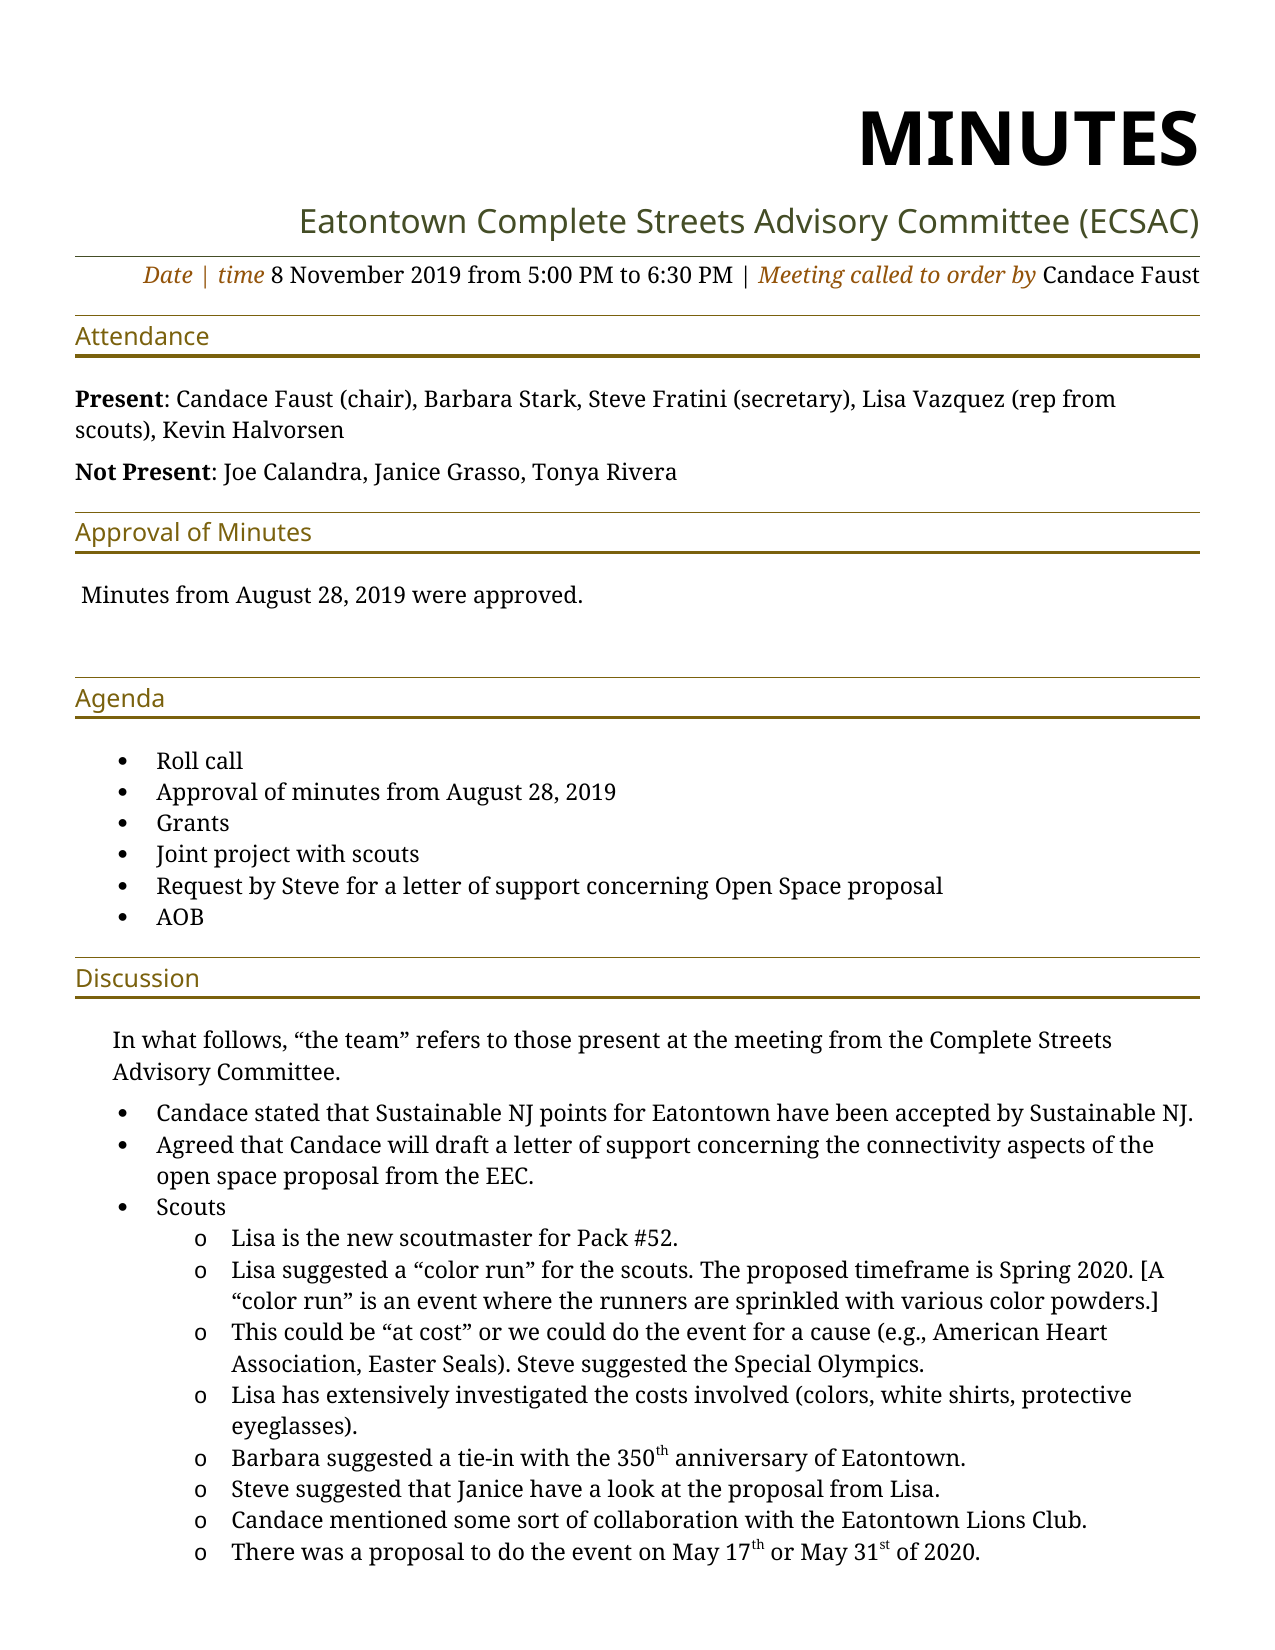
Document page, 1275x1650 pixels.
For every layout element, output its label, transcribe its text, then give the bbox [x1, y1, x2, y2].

list Barbara suggested a tie-in with the 350th anniversary of Eatontown. [194, 1442, 1200, 1473]
list There was a proposal to do the event on May 17th or May 31st of 2020. [194, 1536, 1200, 1567]
list Agreed that Candace will draft a letter of support concerning the connectivity aspects of the open space proposal from the EEC. [119, 1129, 1200, 1191]
text Present: Candace Faust (chair), Barbara Stark, Steve Fratini (secretary), Lisa Vazquez (rep from scouts), Kevin Halvorsen [75, 383, 1200, 445]
list This could be “at cost” or we could do the event for a cause (e.g., American Heart Association, Easter Seals). Steve suggested the Special Olympics. [194, 1316, 1200, 1379]
subtitle Attendance [75, 316, 1200, 354]
list AOB [119, 901, 1200, 932]
text Minutes from August 28, 2019 were approved. [75, 579, 1200, 611]
list Grants [119, 807, 1200, 838]
list Scouts [119, 1191, 1200, 1222]
text Not Present: Joe Calandra, Janice Grasso, Tonya Rivera [75, 456, 1200, 487]
list Lisa is the new scoutmaster for Pack #52. [194, 1222, 1200, 1254]
list Roll call [119, 744, 1200, 776]
text 8 November 2019 from 5:00 PM to 6:30 PM | Candace Faust [75, 257, 1200, 290]
text In what follows, “the team” refers to those present at the meeting from the Complete Streets Advisory Committee. [112, 1024, 1200, 1087]
subtitle Discussion [75, 958, 1200, 996]
list Lisa has extensively investigated the costs involved (colors, white shirts, protective eyeglasses). [194, 1379, 1200, 1442]
list Lisa suggested a “color run” for the scouts. The proposed timeframe is Spring 2020. [A “color run” is an event where the runners are sprinkled with various color powders.] [194, 1254, 1200, 1316]
list Candace mentioned some sort of collaboration with the Eatontown Lions Club. [194, 1504, 1200, 1536]
list Joint project with scouts [119, 838, 1200, 869]
list Approval of minutes from August 28, 2019 [119, 776, 1200, 807]
subtitle Eatontown Complete Streets Advisory Committee (ECSAC) [75, 198, 1200, 243]
list Steve suggested that Janice have a look at the proposal from Lisa. [194, 1473, 1200, 1504]
subtitle Agenda [75, 678, 1200, 716]
list Candace stated that Sustainable NJ points for Eatontown have been accepted by Sustainable NJ. [119, 1097, 1200, 1129]
list Request by Steve for a letter of support concerning Open Space proposal [119, 869, 1200, 901]
